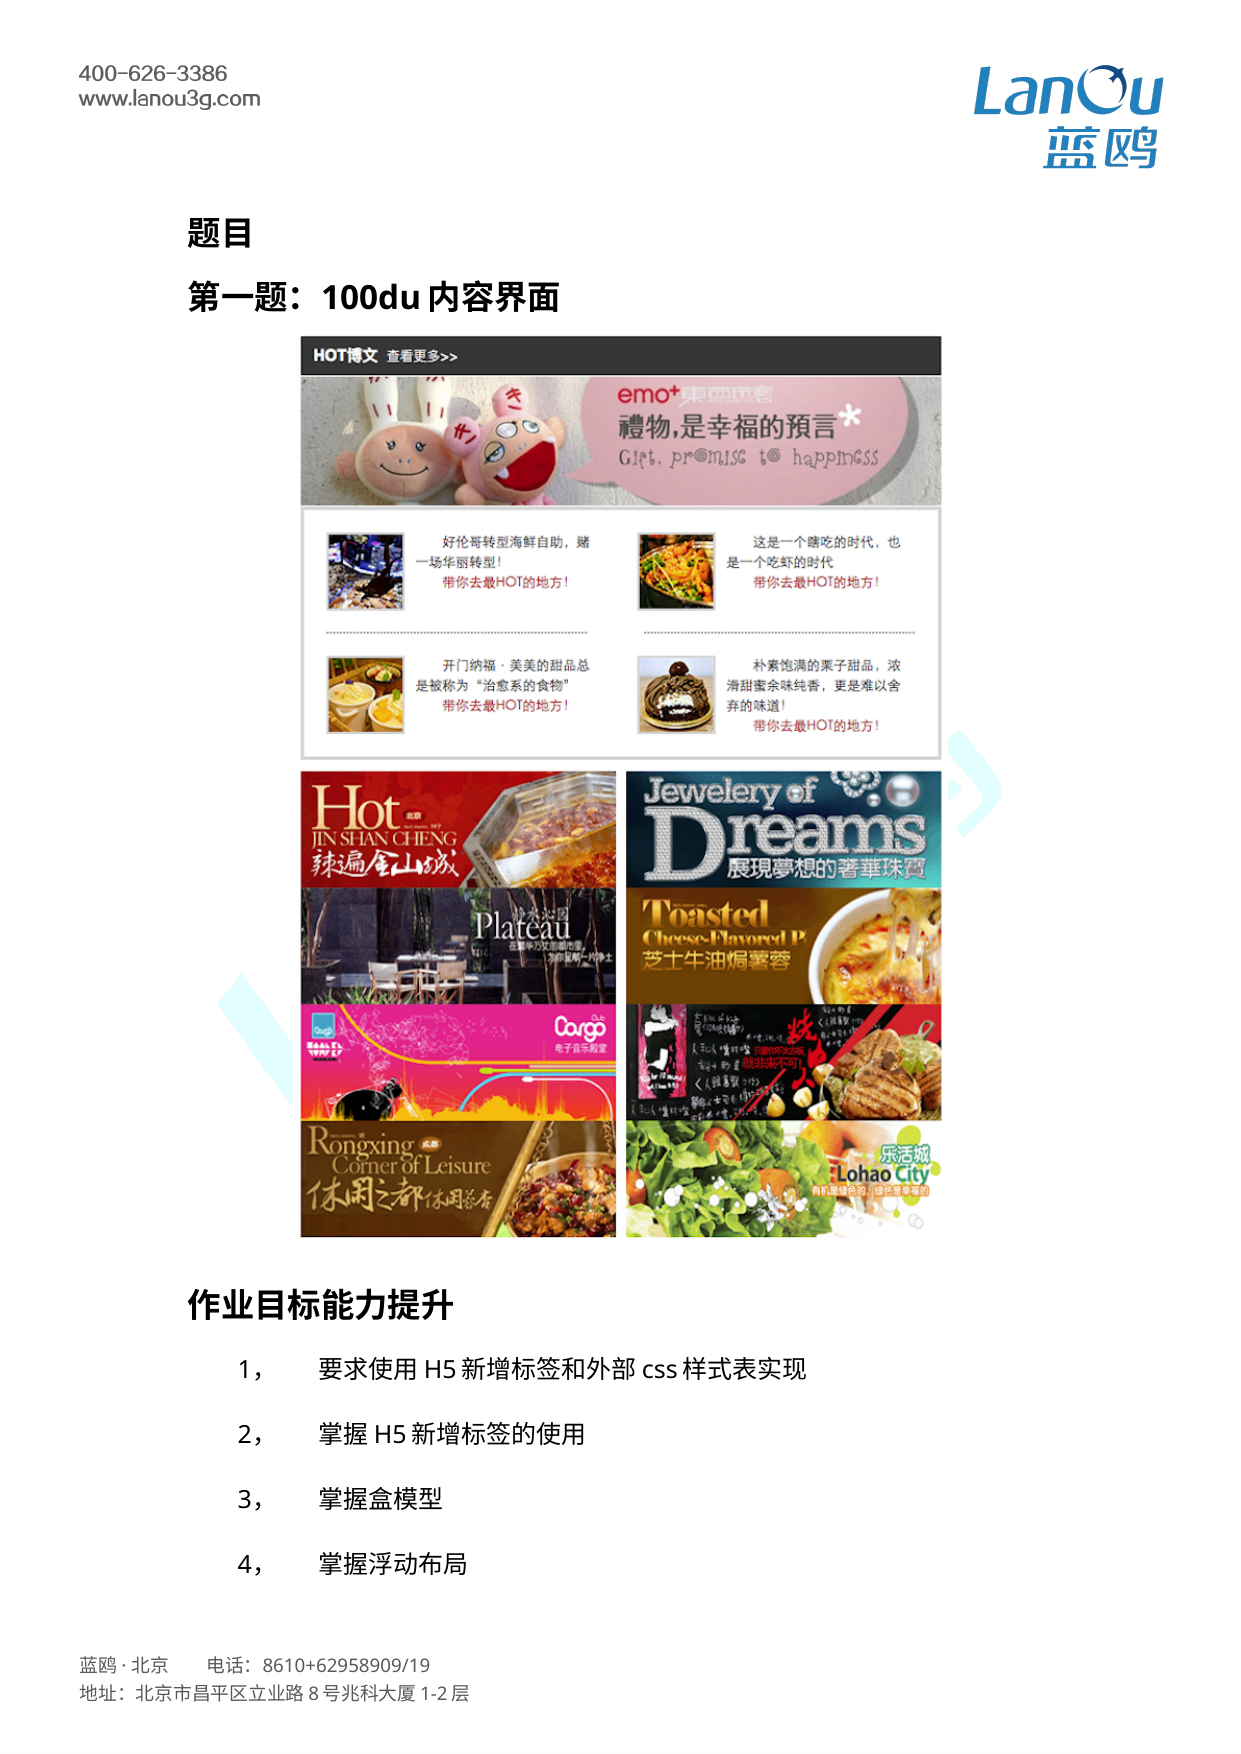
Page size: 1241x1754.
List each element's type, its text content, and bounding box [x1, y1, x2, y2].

picture [0, 1610, 1241, 1754]
list 掌握盒模型 [187, 1465, 1053, 1530]
picture [292, 327, 948, 1260]
picture [0, 2, 1241, 188]
list 掌握浮动布局 [187, 1530, 1053, 1595]
list 要求使用H5新增标签和外部css样式表实现 [187, 1335, 1053, 1400]
text 题目 第一题：100du内容界面 [187, 198, 1053, 328]
list 掌握H5新增标签的使用 [187, 1400, 1053, 1465]
text 作业目标能力提升 [187, 1270, 1053, 1335]
